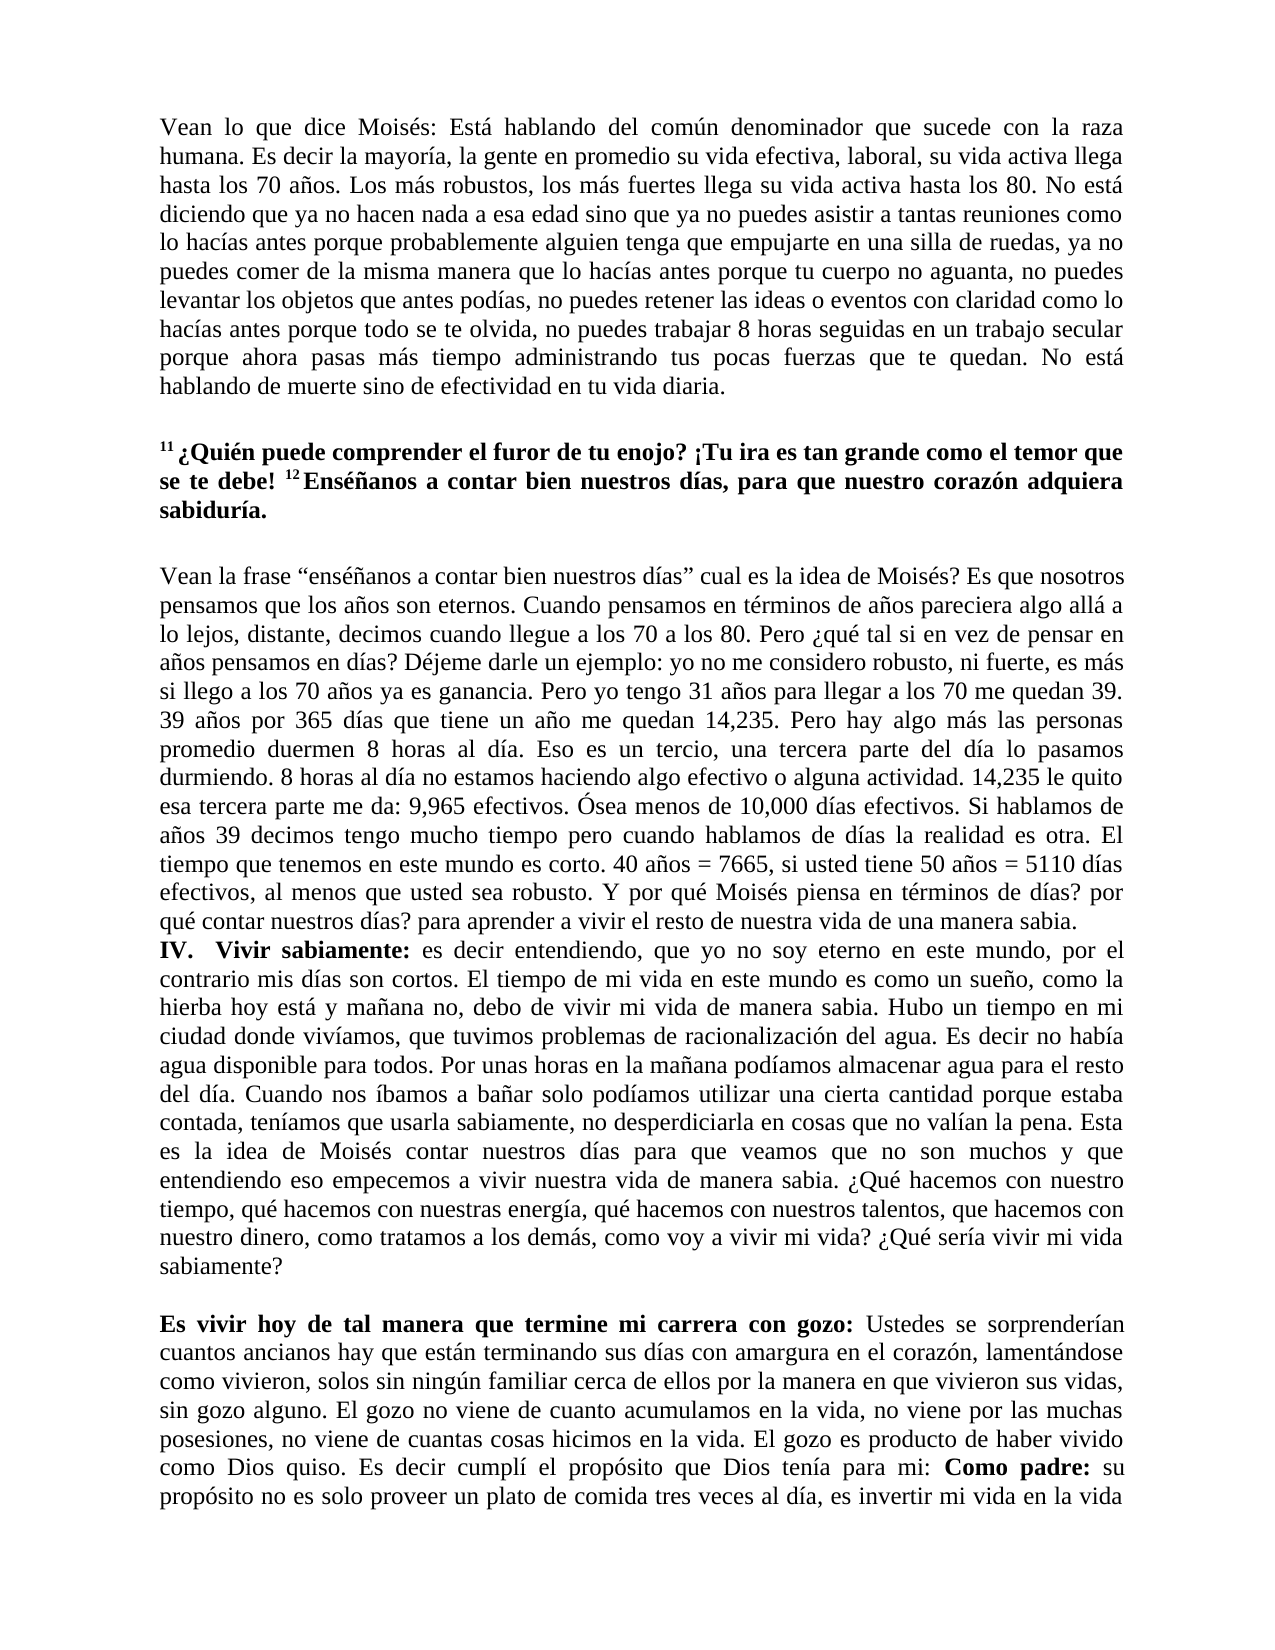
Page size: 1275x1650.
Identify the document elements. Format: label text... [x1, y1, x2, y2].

text 11 ¿Quién puede comprender el furor de tu enojo? ¡Tu ira es tan grande como el temor que se te debe! 12 Enséñanos a contar bien nuestros días, para que nuestro corazón adquiera sabiduría. [159, 437, 1125, 524]
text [159, 1309, 1125, 1510]
text Vean lo que dice Moisés: Está hablando del común denominador que sucede con la raza humana. Es decir la mayoría, la gente en promedio su vida efectiva, laboral, su vida activa llega hasta los 70 años. Los más robustos, los más fuertes llega su vida activa hasta los 80. No está diciendo que ya no hacen nada a esa edad sino que ya no puedes asistir a tantas reuniones como lo hacías antes porque probablemente alguien tenga que empujarte en una silla de ruedas, ya no puedes comer de la misma manera que lo hacías antes porque tu cuerpo no aguanta, no puedes levantar los objetos que antes podías, no puedes retener las ideas o eventos con claridad como lo hacías antes porque todo se te olvida, no puedes trabajar 8 horas seguidas en un trabajo secular porque ahora pasas más tiempo administrando tus pocas fuerzas que te quedan. No está hablando de muerte sino de efectividad en tu vida diaria. [159, 112, 1125, 400]
text Vean la frase “enséñanos a contar bien nuestros días” cual es la idea de Moisés? Es que nosotros pensamos que los años son eternos. Cuando pensamos en términos de años pareciera algo allá a lo lejos, distante, decimos cuando llegue a los 70 a los 80. Pero ¿qué tal si en vez de pensar en años pensamos en días? Déjeme darle un ejemplo: yo no me considero robusto, ni fuerte, es más si llego a los 70 años ya es ganancia. Pero yo tengo 31 años para llegar a los 70 me quedan 39. 39 años por 365 días que tiene un año me quedan 14,235. Pero hay algo más las personas promedio duermen 8 horas al día. Eso es un tercio, una tercera parte del día lo pasamos durmiendo. 8 horas al día no estamos haciendo algo efectivo o alguna actividad. 14,235 le quito esa tercera parte me da: 9,965 efectivos. Ósea menos de 10,000 días efectivos. Si hablamos de años 39 decimos tengo mucho tiempo pero cuando hablamos de días la realidad es otra. El tiempo que tenemos en este mundo es corto. 40 años = 7665, si usted tiene 50 años = 5110 días efectivos, al menos que usted sea robusto. Y por qué Moisés piensa en términos de días? por qué contar nuestros días? para aprender a vivir el resto de nuestra vida de una manera sabia. [159, 561, 1125, 935]
text IV. Vivir sabiamente: es decir entendiendo, que yo no soy eterno en este mundo, por el contrario mis días son cortos. El tiempo de mi vida en este mundo es como un sueño, como la hierba hoy está y mañana no, debo de vivir mi vida de manera sabia. Hubo un tiempo en mi ciudad donde vivíamos, que tuvimos problemas de racionalización del agua. Es decir no había agua disponible para todos. Por unas horas en la mañana podíamos almacenar agua para el resto del día. Cuando nos íbamos a bañar solo podíamos utilizar una cierta cantidad porque estaba contada, teníamos que usarla sabiamente, no desperdiciarla en cosas que no valían la pena. Esta es la idea de Moisés contar nuestros días para que veamos que no son muchos y que entendiendo eso empecemos a vivir nuestra vida de manera sabia. ¿Qué hacemos con nuestro tiempo, qué hacemos con nuestras energía, qué hacemos con nuestros talentos, que hacemos con nuestro dinero, como tratamos a los demás, como voy a vivir mi vida? ¿Qué sería vivir mi vida sabiamente? [159, 935, 1125, 1280]
